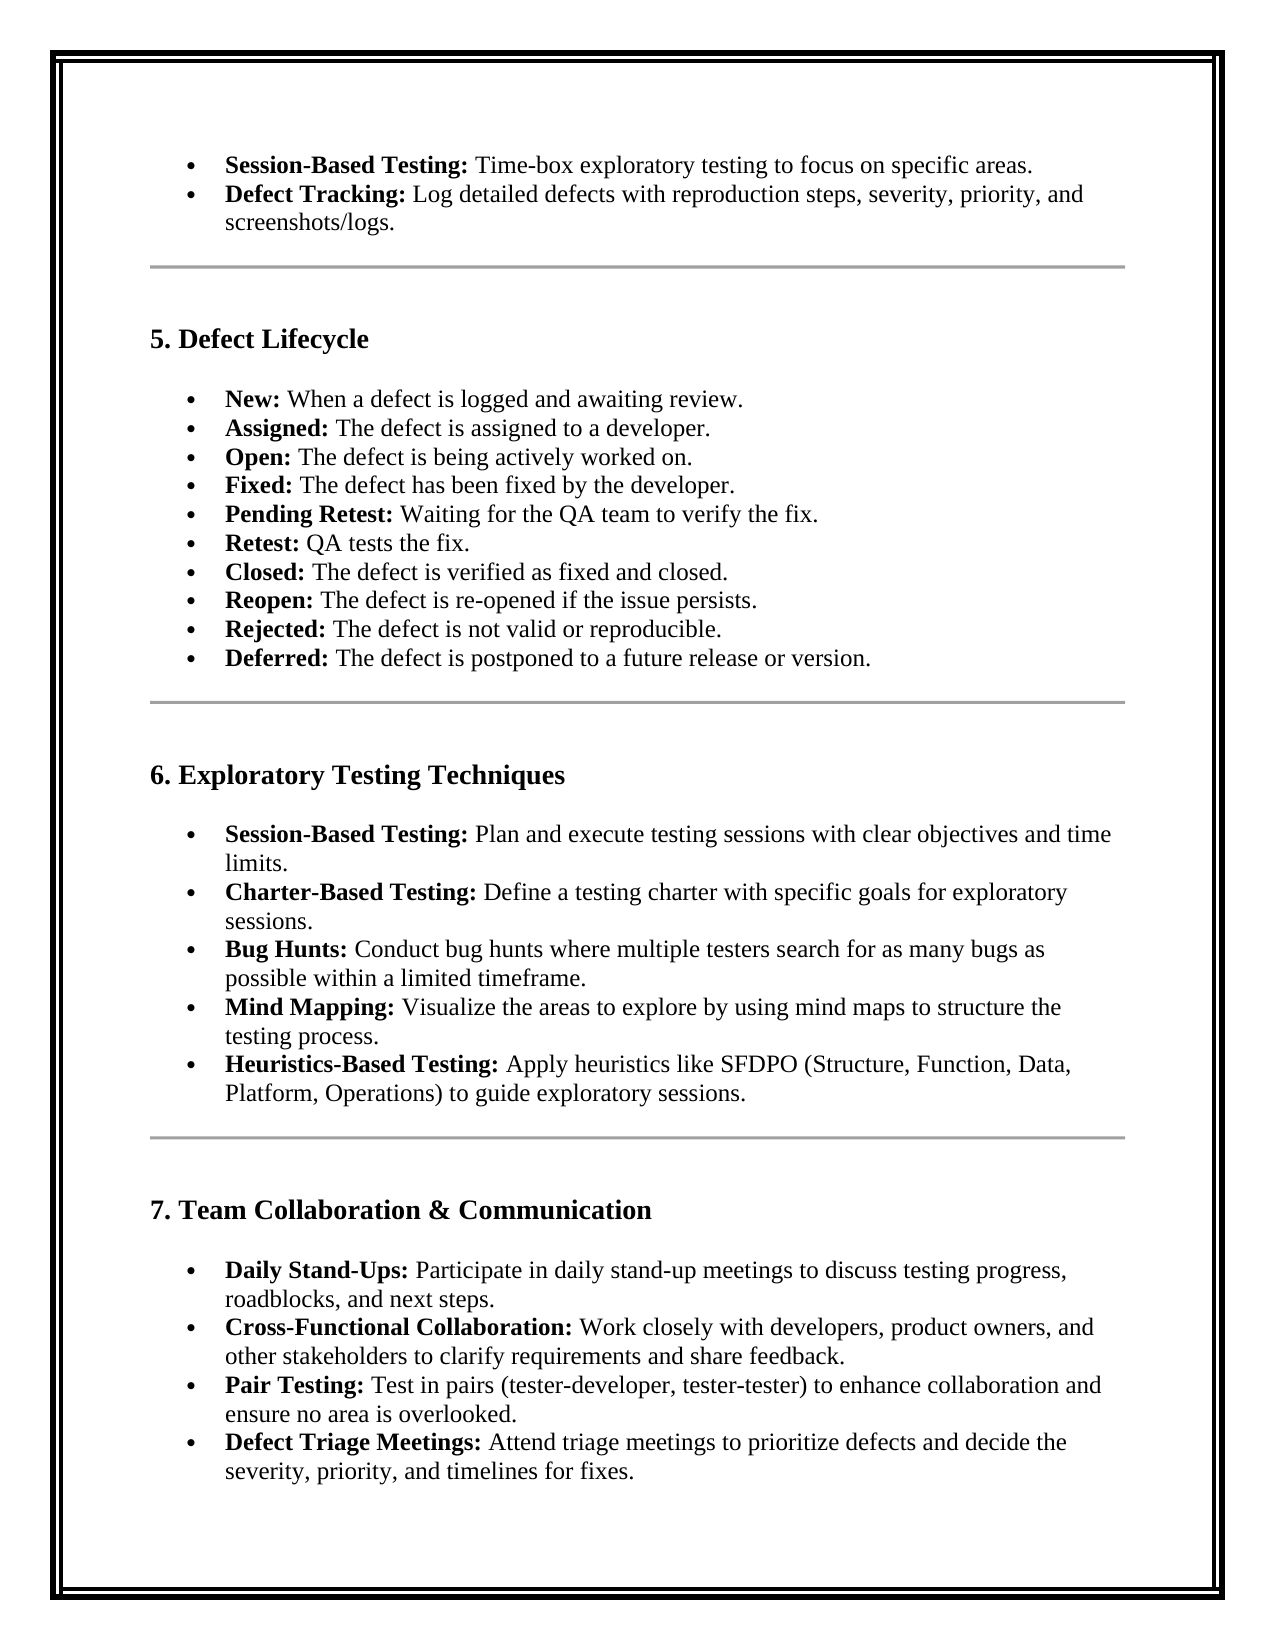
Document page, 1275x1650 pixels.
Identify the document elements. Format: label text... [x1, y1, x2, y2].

list Heuristics-Based Testing: Apply heuristics like SFDPO (Structure, Function, Data, Platform, Operations) to guide exploratory sessions. [187, 1049, 1125, 1107]
list Reopen: The defect is re-opened if the issue persists. [187, 585, 1125, 614]
list Rejected: The defect is not valid or reproducible. [187, 614, 1125, 643]
list New: When a defect is logged and awaiting review. [187, 384, 1125, 413]
list Retest: QA tests the fix. [187, 528, 1125, 557]
list Assigned: The defect is assigned to a developer. [187, 413, 1125, 442]
text 7. Team Collaboration & Communication [150, 1193, 1125, 1226]
list Bug Hunts: Conduct bug hunts where multiple testers search for as many bugs as possible within a limited timeframe. [187, 934, 1125, 992]
list Daily Stand-Ups: Participate in daily stand-up meetings to discuss testing progress, roadblocks, and next steps. [187, 1255, 1125, 1312]
list Cross-Functional Collaboration: Work closely with developers, product owners, and other stakeholders to clarify requirements and share feedback. [187, 1312, 1125, 1370]
text 5. Defect Lifecycle [150, 323, 1125, 355]
list Fixed: The defect has been fixed by the developer. [187, 470, 1125, 499]
list Closed: The defect is verified as fixed and closed. [187, 557, 1125, 585]
list Defect Tracking: Log detailed defects with reproduction steps, severity, priority, and screenshots/logs. [187, 179, 1125, 236]
text 6. Exploratory Testing Techniques [150, 758, 1125, 790]
list Pending Retest: Waiting for the QA team to verify the fix. [187, 499, 1125, 528]
list Mind Mapping: Visualize the areas to explore by using mind maps to structure the testing process. [187, 992, 1125, 1049]
list Defect Triage Meetings: Attend triage meetings to prioritize defects and decide the severity, priority, and timelines for fixes. [187, 1427, 1125, 1485]
list Session-Based Testing: Time-box exploratory testing to focus on specific areas. [187, 150, 1125, 179]
list Charter-Based Testing: Define a testing charter with specific goals for exploratory sessions. [187, 877, 1125, 934]
list Open: The defect is being actively worked on. [187, 442, 1125, 470]
list Pair Testing: Test in pairs (tester-developer, tester-tester) to enhance collaboration and ensure no area is overlooked. [187, 1370, 1125, 1427]
list Session-Based Testing: Plan and execute testing sessions with clear objectives and time limits. [187, 819, 1125, 877]
list Deferred: The defect is postponed to a future release or version. [187, 643, 1125, 672]
